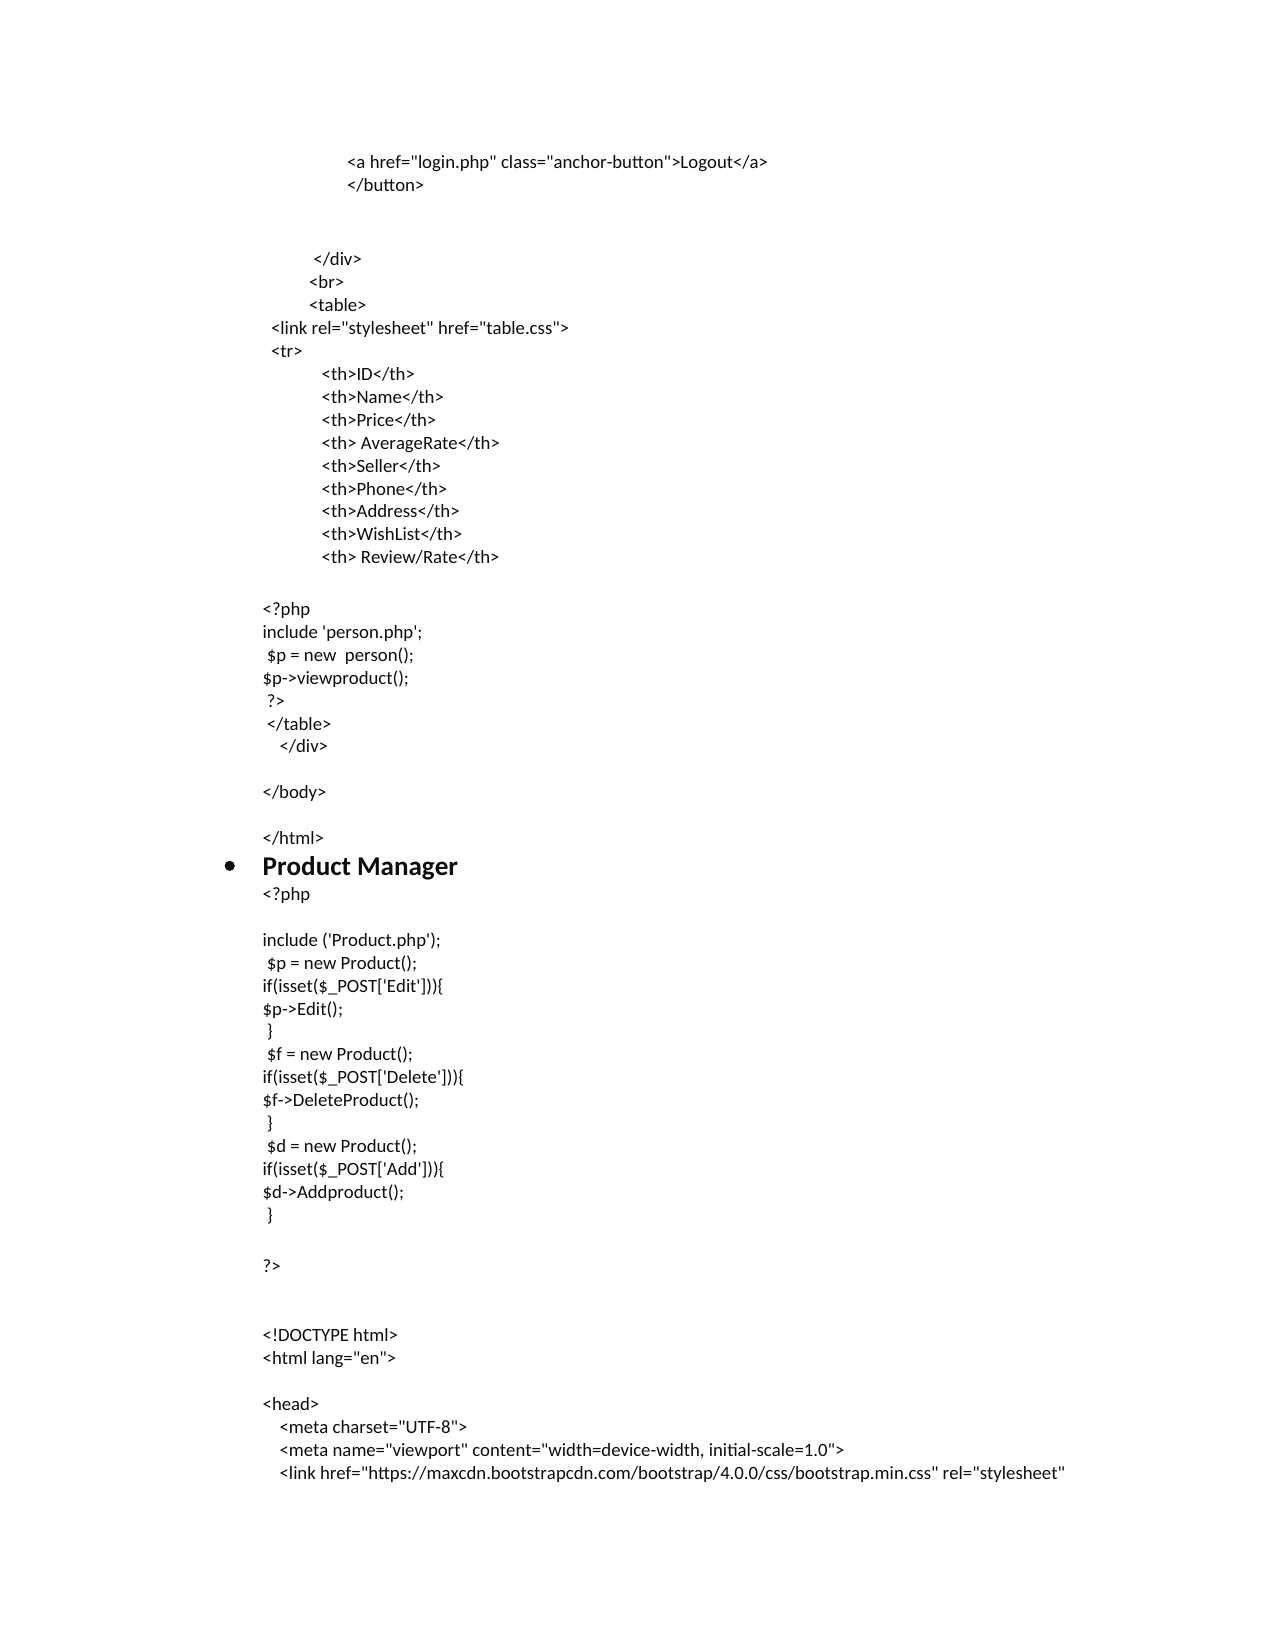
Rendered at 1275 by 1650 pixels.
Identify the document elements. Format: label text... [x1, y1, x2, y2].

text <th> AverageRate</th> [262, 431, 1087, 454]
text include ('Product.php'); [262, 928, 1087, 951]
text <link href="https://maxcdn.bootstrapcdn.com/bootstrap/4.0.0/css/bootstrap.min.css" rel="stylesheet" [262, 1461, 1087, 1484]
text $p = new person(); [262, 643, 1087, 666]
text <!DOCTYPE html> [262, 1323, 1087, 1346]
text <?php [262, 597, 1087, 620]
text </button> [262, 173, 1087, 196]
text if(isset($_POST['Edit'])){ [262, 974, 1087, 997]
text include 'person.php'; [262, 620, 1087, 643]
text <th>Phone</th> [262, 477, 1087, 499]
text $d = new Product(); [262, 1134, 1087, 1157]
text $f = new Product(); [262, 1043, 1087, 1066]
text <html lang="en"> [262, 1346, 1087, 1369]
text $f->DeleteProduct(); [262, 1088, 1087, 1111]
text </div> [262, 734, 1087, 757]
text <th>Name</th> [262, 385, 1087, 408]
text <tr> [262, 339, 1087, 362]
text $d->Addproduct(); [262, 1180, 1087, 1203]
text <th>Seller</th> [262, 454, 1087, 477]
text <br> [262, 270, 1087, 293]
text <meta charset="UTF-8"> [262, 1415, 1087, 1438]
text $p = new Product(); [262, 951, 1087, 974]
text } [262, 1111, 1087, 1134]
text </div> [262, 247, 1087, 270]
text if(isset($_POST['Delete'])){ [262, 1066, 1087, 1088]
text </table> [262, 712, 1087, 734]
text <a href="login.php" class="anchor-button">Logout</a> [262, 150, 1087, 173]
text <th> Review/Rate</th> [262, 545, 1087, 568]
text ?> [262, 689, 1087, 712]
text if(isset($_POST['Add'])){ [262, 1157, 1087, 1180]
text } [262, 1020, 1087, 1043]
text $p->viewproduct(); [262, 666, 1087, 689]
text </body> [262, 780, 1087, 803]
text $p->Edit(); [262, 997, 1087, 1020]
text <th>WishList</th> [262, 522, 1087, 545]
text <th>Address</th> [262, 499, 1087, 522]
text <th>ID</th> [262, 362, 1087, 385]
text } [262, 1203, 1087, 1226]
text </html> [262, 826, 1087, 849]
text <meta name="viewport" content="width=device-width, initial-scale=1.0"> [262, 1438, 1087, 1461]
text <th>Price</th> [262, 408, 1087, 431]
text <head> [262, 1392, 1087, 1415]
text <link rel="stylesheet" href="table.css"> [262, 316, 1087, 339]
text <table> [262, 293, 1087, 316]
text ?> [262, 1255, 1087, 1278]
list Product Manager [225, 849, 1087, 882]
text <?php [262, 882, 1087, 905]
